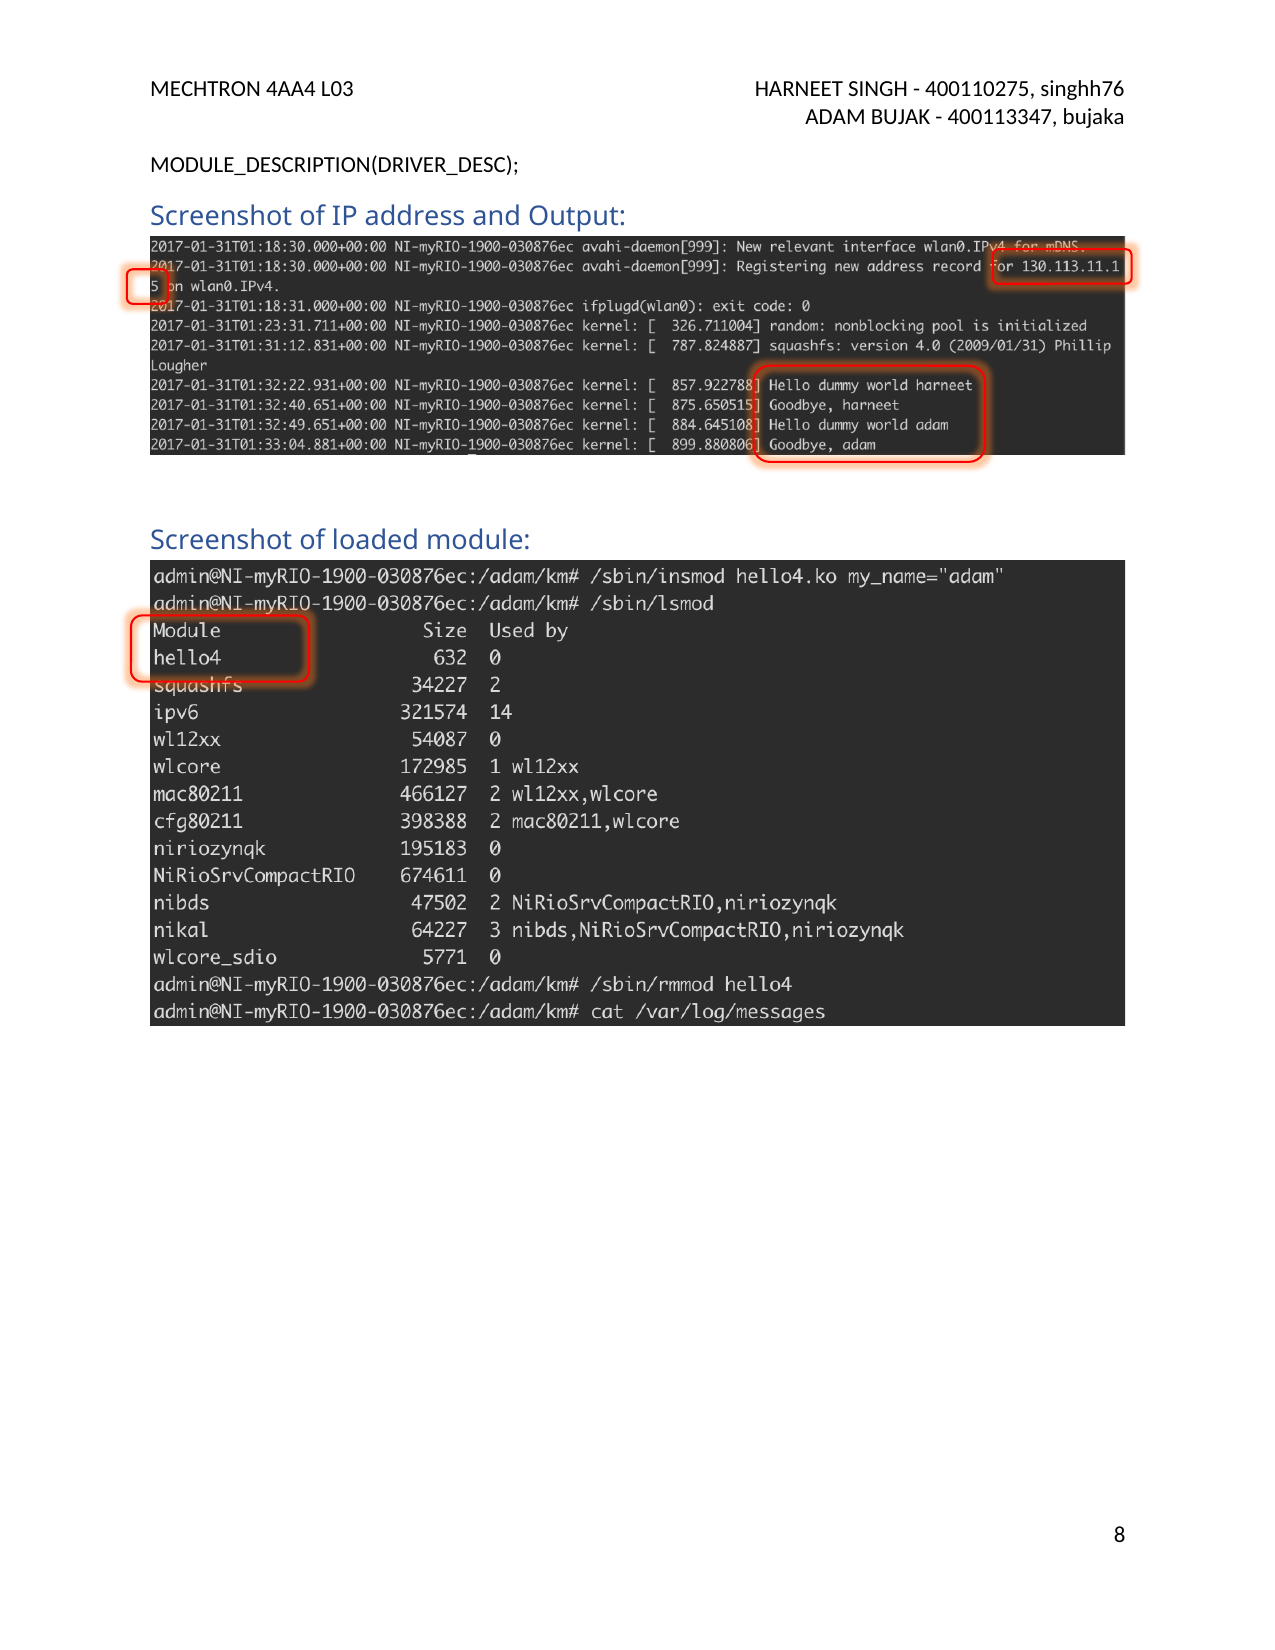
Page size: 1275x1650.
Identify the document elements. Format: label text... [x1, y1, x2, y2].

picture [150, 236, 1125, 455]
picture [1001, 257, 1124, 276]
picture [150, 277, 160, 296]
picture [762, 374, 977, 455]
subtitle Screenshot of IP address and Output: [150, 197, 1125, 234]
text MODULE_DESCRIPTION(DRIVER_DESC); [150, 150, 1125, 178]
subtitle Screenshot of loaded module: [150, 521, 1125, 558]
picture [150, 623, 301, 674]
picture [150, 560, 1125, 1026]
